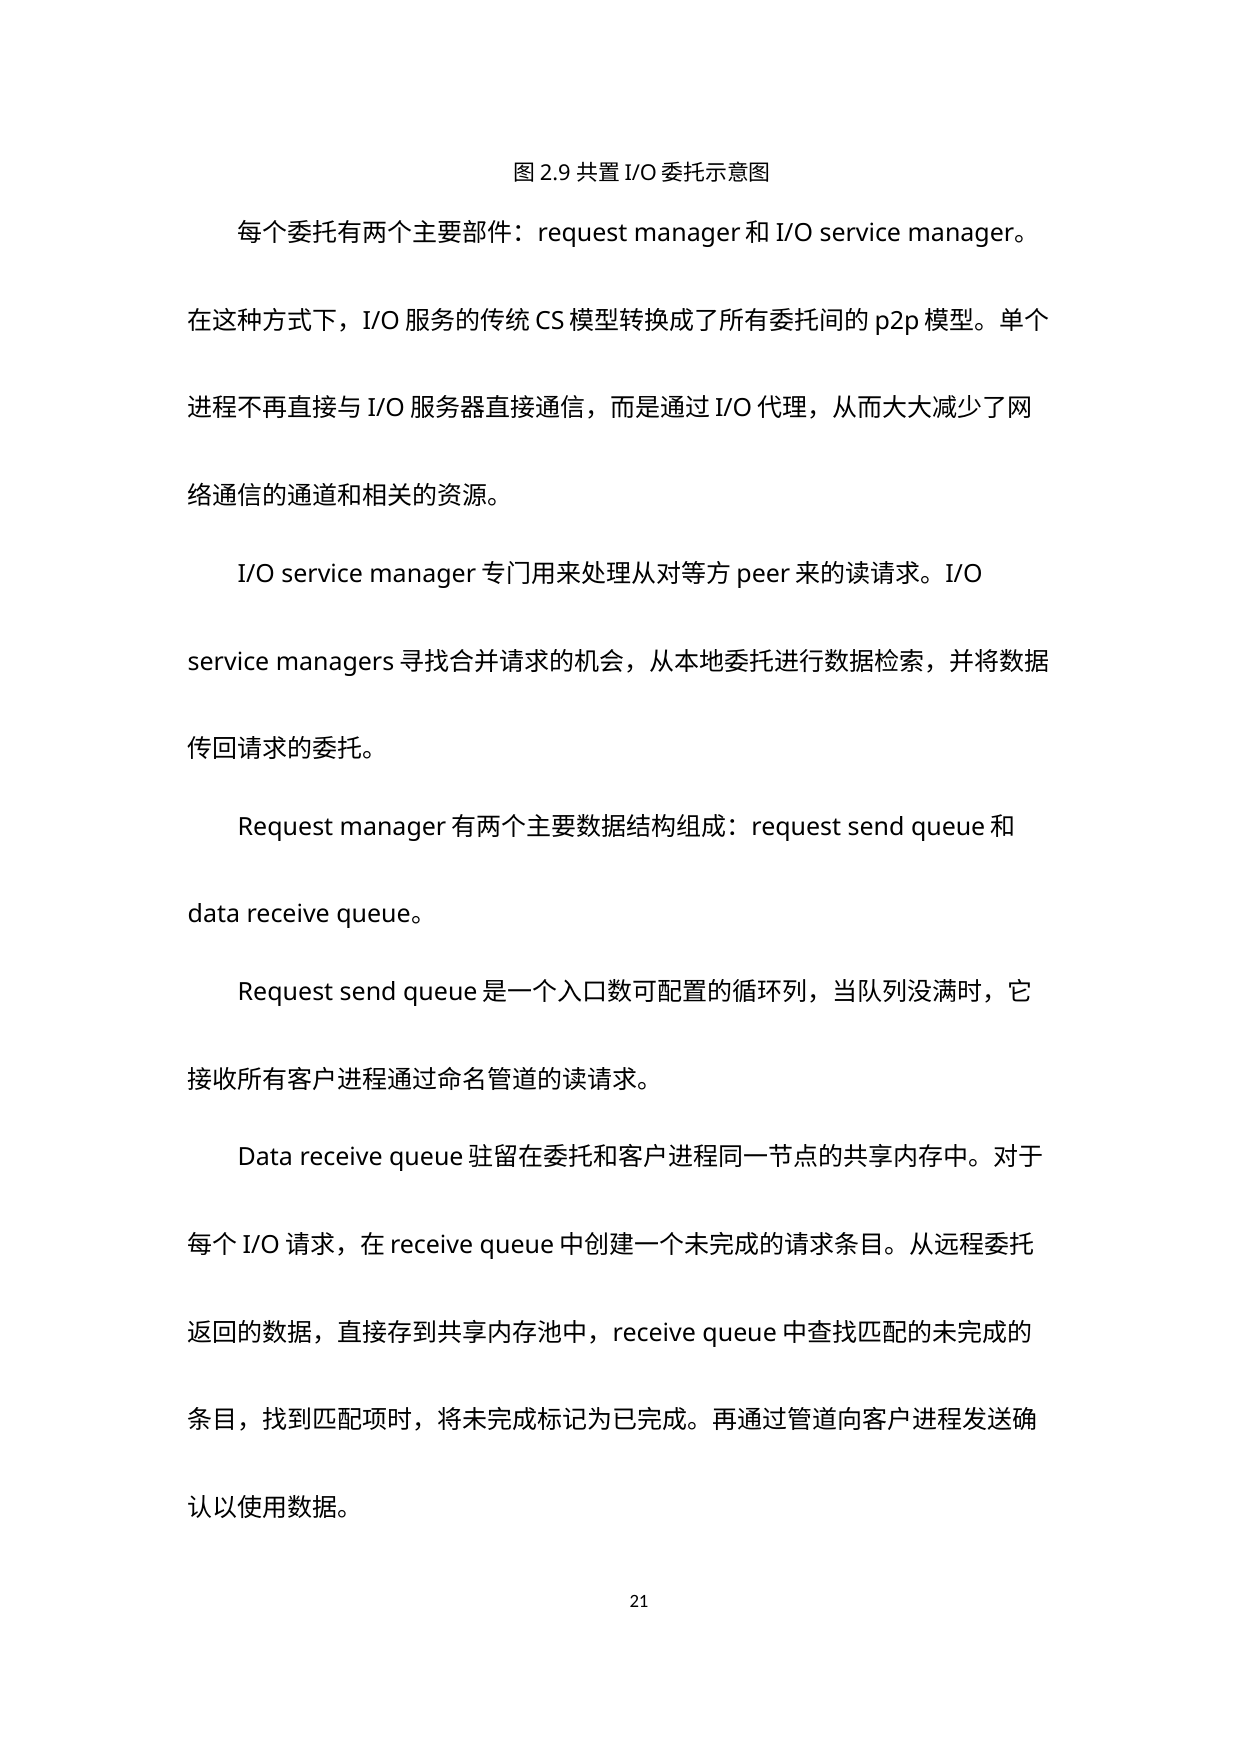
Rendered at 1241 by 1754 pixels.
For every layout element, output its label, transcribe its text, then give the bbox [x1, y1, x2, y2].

text Request manager有两个主要数据结构组成：request send queue和data receive queue。 [187, 792, 1053, 944]
text Data receive queue驻留在委托和客户进程同一节点的共享内存中。对于每个I/O请求，在receive queue中创建一个未完成的请求条目。从远程委托返回的数据，直接存到共享内存池中，receive queue中查找匹配的未完成的条目，找到匹配项时，将未完成标记为已完成。再通过管道向客户进程发送确认以使用数据。 [187, 1122, 1053, 1538]
text Request send queue是一个入口数可配置的循环列，当队列没满时，它接收所有客户进程通过命名管道的读请求。 [187, 957, 1053, 1110]
text 图2.9 共置I/O委托示意图 [187, 154, 1053, 187]
text 每个委托有两个主要部件：request manager和I/O service manager。在这种方式下，I/O服务的传统CS模型转换成了所有委托间的p2p模型。单个进程不再直接与I/O服务器直接通信，而是通过I/O代理，从而大大减少了网络通信的通道和相关的资源。 [187, 198, 1053, 526]
text I/O service manager专门用来处理从对等方peer来的读请求。I/O service managers寻找合并请求的机会，从本地委托进行数据检索，并将数据传回请求的委托。 [187, 539, 1053, 779]
